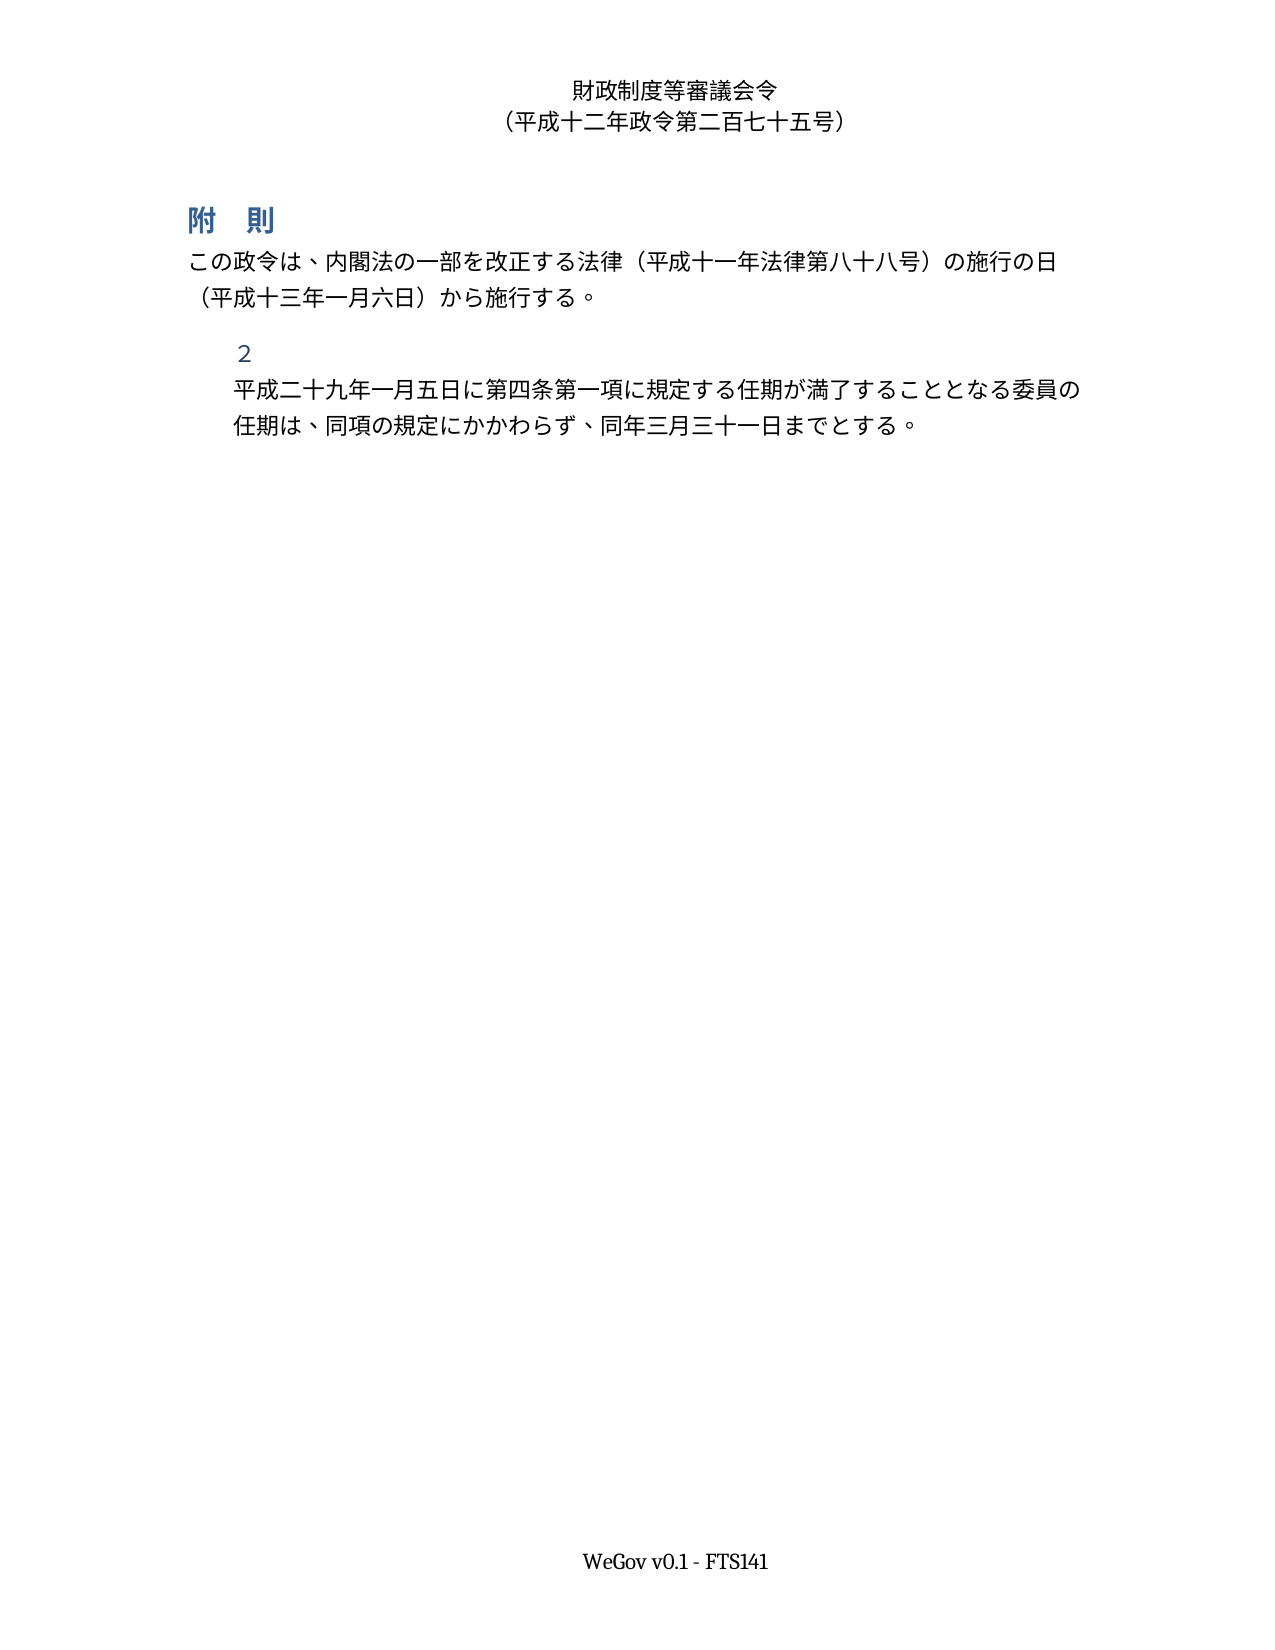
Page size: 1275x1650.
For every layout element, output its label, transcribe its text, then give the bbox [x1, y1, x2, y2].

text 平成二十九年一月五日に第四条第一項に規定する任期が満了することとなる委員の任期は、同項の規定にかかわらず、同年三月三十一日までとする。 [233, 374, 1087, 441]
subtitle ２ [233, 338, 1087, 369]
text この政令は、内閣法の一部を改正する法律（平成十一年法律第八十八号）の施行の日（平成十三年一月六日）から施行する。 [187, 246, 1087, 313]
subtitle 附 則 [187, 200, 1087, 240]
